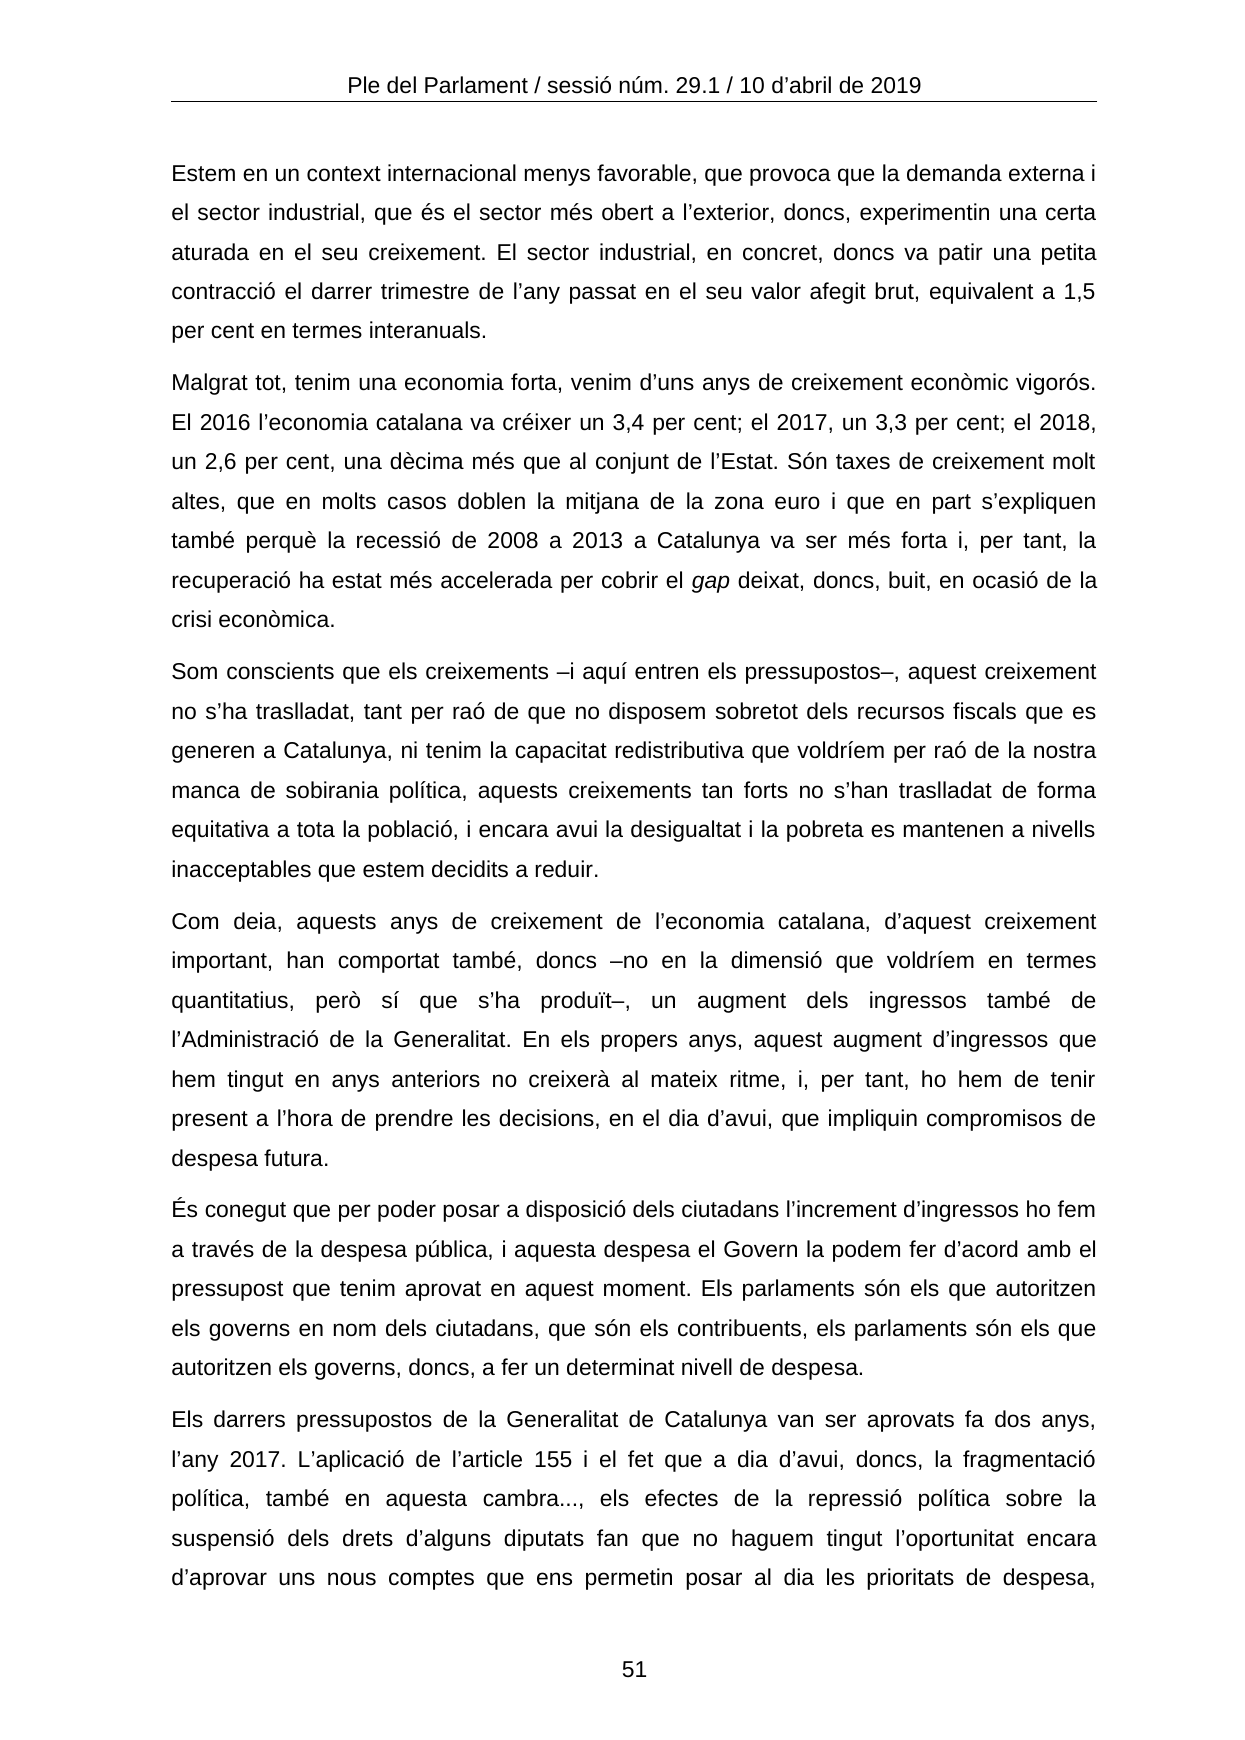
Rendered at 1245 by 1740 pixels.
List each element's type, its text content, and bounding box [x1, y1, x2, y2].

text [171, 1406, 1097, 1591]
text Som conscients que els creixements –i aquí entren els pressupostos–, aquest creixement no s’ha traslladat, tant per raó de que no disposem sobretot dels recursos fiscals que es generen a Catalunya, ni tenim la capacitat redistributiva que voldríem per raó de la nostra manca de sobirania política, aquests creixements tan forts no s’han traslladat de forma equitativa a tota la població, i encara avui la desigualtat i la pobreta es mantenen a nivells inacceptables que estem decidits a reduir. [171, 658, 1097, 882]
text Estem en un context internacional menys favorable, que provoca que la demanda externa i el sector industrial, que és el sector més obert a l’exterior, doncs, experimentin una certa aturada en el seu creixement. El sector industrial, en concret, doncs va patir una petita contracció el darrer trimestre de l’any passat en el seu valor afegit brut, equivalent a 1,5 per cent en termes interanuals. [171, 159, 1097, 344]
text És conegut que per poder posar a disposició dels ciutadans l’increment d’ingressos ho fem a través de la despesa pública, i aquesta despesa el Govern la podem fer d’acord amb el pressupost que tenim aprovat en aquest moment. Els parlaments són els que autoritzen els governs en nom dels ciutadans, que són els contribuents, els parlaments són els que autoritzen els governs, doncs, a fer un determinat nivell de despesa. [171, 1196, 1097, 1381]
text Com deia, aquests anys de creixement de l’economia catalana, d’aquest creixement important, han comportat també, doncs –no en la dimensió que voldríem en termes quantitatius, però sí que s’ha produït–, un augment dels ingressos també de l’Administració de la Generalitat. En els propers anys, aquest augment d’ingressos que hem tingut en anys anteriors no creixerà al mateix ritme, i, per tant, ho hem de tenir present a l’hora de prendre les decisions, en el dia d’avui, que impliquin compromisos de despesa futura. [171, 908, 1097, 1171]
text Malgrat tot, tenim una economia forta, venim d’uns anys de creixement econòmic vigorós. El 2016 l’economia catalana va créixer un 3,4 per cent; el 2017, un 3,3 per cent; el 2018, un 2,6 per cent, una dècima més que al conjunt de l’Estat. Són taxes de creixement molt altes, que en molts casos doblen la mitjana de la zona euro i que en part s’expliquen també perquè la recessió de 2008 a 2013 a Catalunya va ser més forta i, per tant, la recuperació ha estat més accelerada per cobrir el gap deixat, doncs, buit, en ocasió de la crisi econòmica. [171, 369, 1097, 633]
